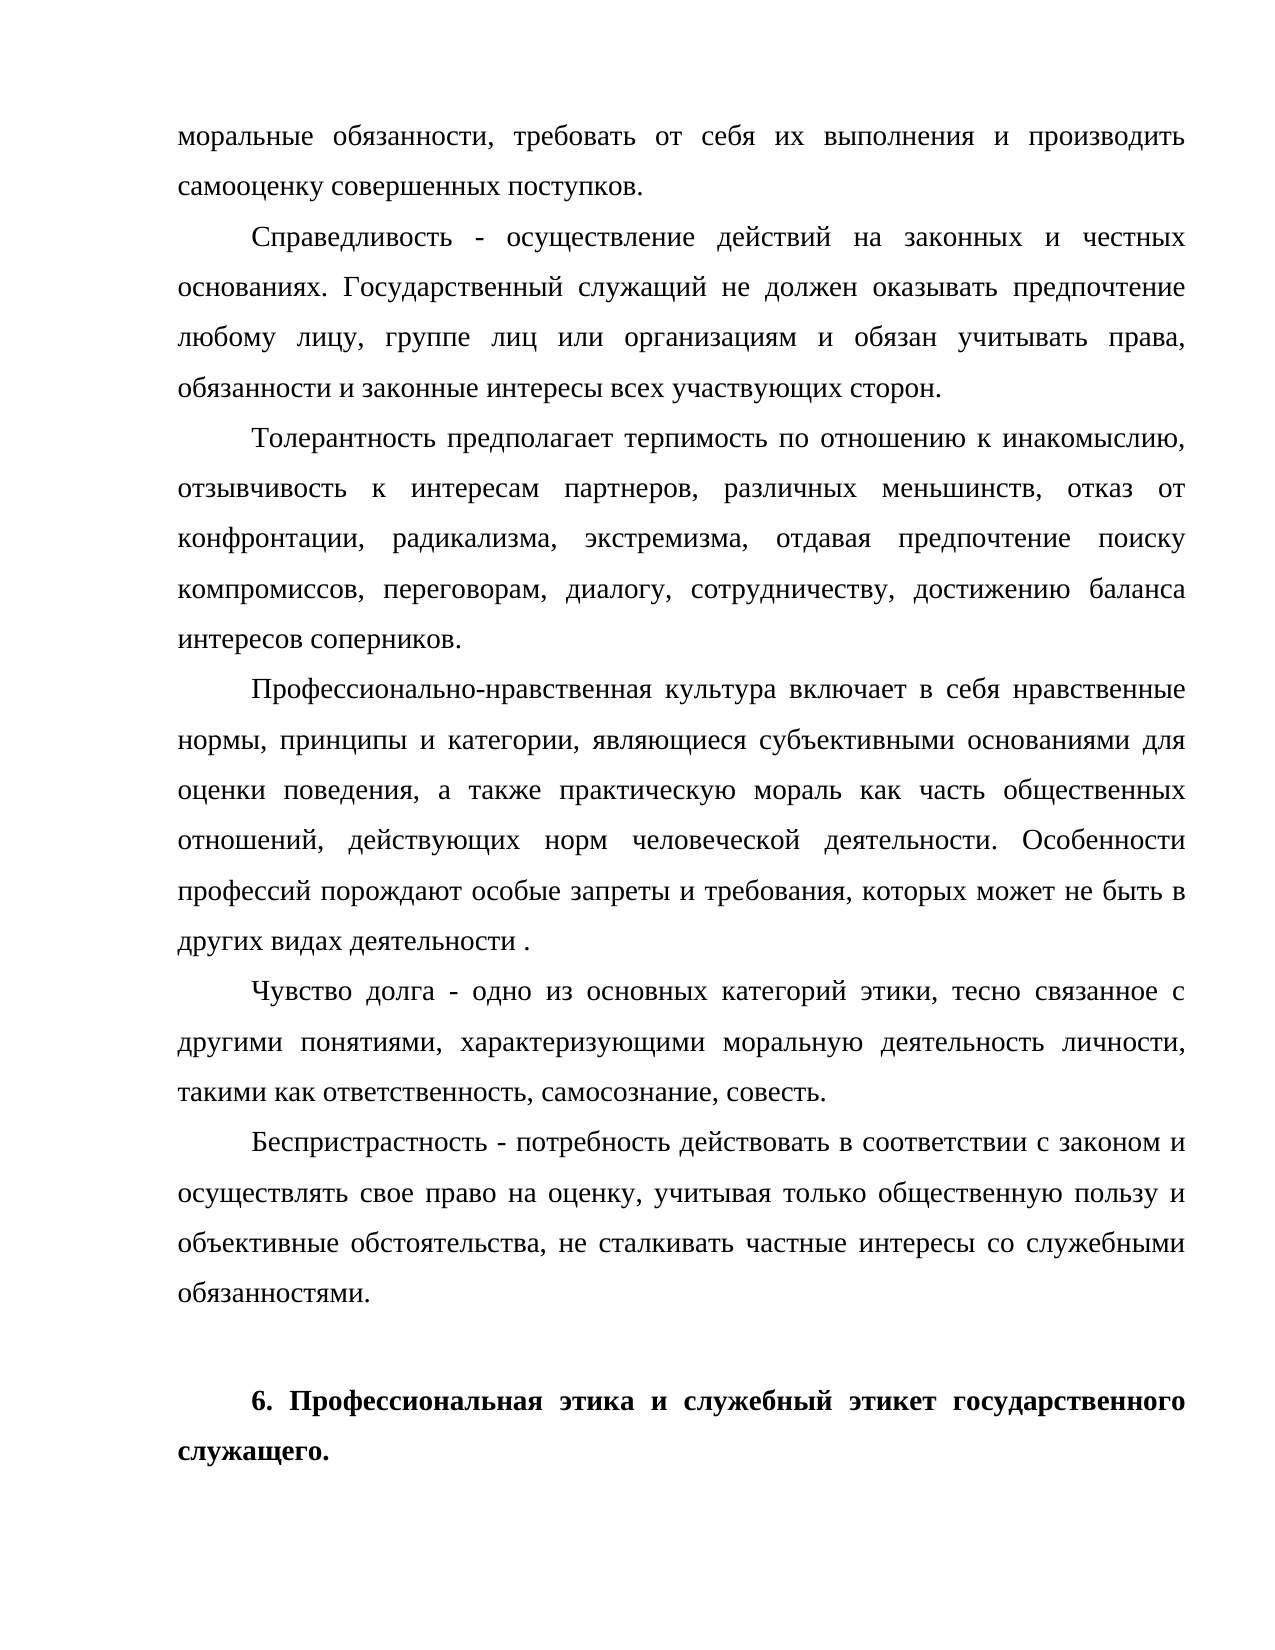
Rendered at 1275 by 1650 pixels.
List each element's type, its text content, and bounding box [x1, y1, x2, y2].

text Чувство долга - одно из основных категорий этики, тесно связанное с другими понятиями, характеризующими моральную деятельность личности, такими как ответственность, самосознание, совесть. [177, 973, 1186, 1108]
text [177, 118, 1186, 202]
text 6. Профессиональная этика и служебный этикет государственного служащего. [177, 1383, 1186, 1467]
text Толерантность предполагает терпимость по отношению к инакомыслию, отзывчивость к интересам партнеров, различных меньшинств, отказ от конфронтации, радикализма, экстремизма, отдавая предпочтение поиску компромиссов, переговорам, диалогу, сотрудничеству, достижению баланса интересов соперников. [177, 420, 1186, 655]
text Справедливость - осуществление действий на законных и честных основаниях. Государственный служащий не должен оказывать предпочтение любому лицу, группе лиц или организациям и обязан учитывать права, обязанности и законные интересы всех участвующих сторон. [177, 219, 1186, 403]
text Профессионально-нравственная культура включает в себя нравственные нормы, принципы и категории, являющиеся субъективными основаниями для оценки поведения, а также практическую мораль как часть общественных отношений, действующих норм человеческой деятельности. Особенности профессий порождают особые запреты и требования, которых может не быть в других видах деятельности . [177, 672, 1186, 957]
text Беспристрастность - потребность действовать в соответствии с законом и осуществлять свое право на оценку, учитывая только общественную пользу и объективные обстоятельства, не сталкивать частные интересы со служебными обязанностями. [177, 1124, 1186, 1309]
